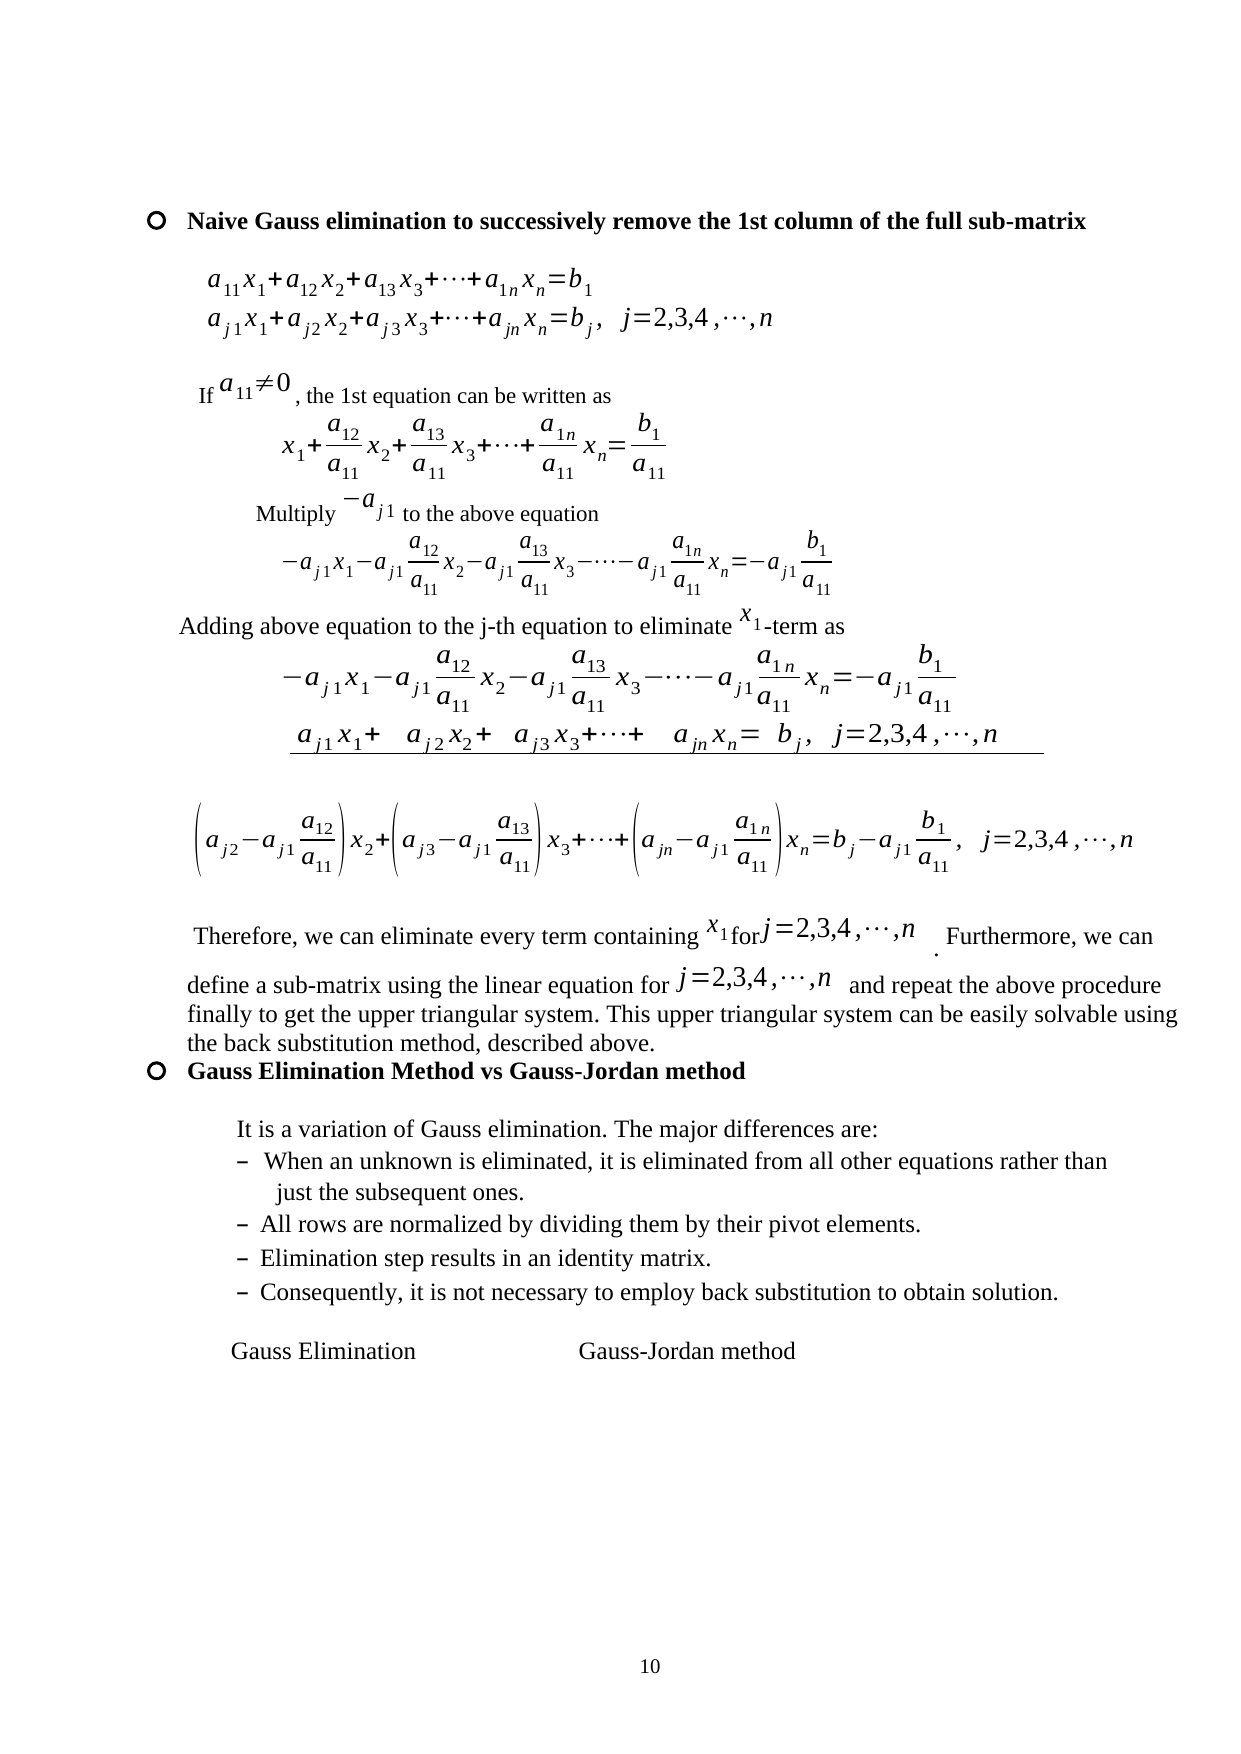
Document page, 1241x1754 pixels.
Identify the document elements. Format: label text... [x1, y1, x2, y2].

list Gauss Elimination Method vs Gauss-Jordan method [145, 1056, 1196, 1085]
list Naive Gauss elimination to successively remove the 1st column of the full sub-matrix [145, 206, 1196, 235]
list It is a variation of Gauss elimination. The major differences are: [236, 1114, 1196, 1143]
list Consequently, it is not necessary to employ back substitution to obtain solution. [187, 1274, 1196, 1308]
list Gauss Elimination Gauss-Jordan method [187, 1336, 1196, 1365]
list just the subsequent ones. [251, 1177, 1196, 1206]
text Adding above equation to the j-th equation to eliminate -term as [103, 598, 1196, 639]
list Elimination step results in an identity matrix. [187, 1239, 1196, 1274]
list When an unknown is eliminated, it is eliminated from all other equations rather than [236, 1143, 1196, 1177]
list Therefore, we can eliminate every term containing for. Furthermore, we can define a sub-matrix using the linear equation for and repeat the above procedure finally to get the upper triangular system. This upper triangular system can be easily solvable using the back substitution method, described above. [187, 908, 1196, 1056]
list All rows are normalized by dividing them by their pivot elements. [187, 1206, 1196, 1239]
list If , the 1st equation can be written as [187, 368, 1196, 409]
list Multiply to the above equation [187, 482, 1196, 526]
